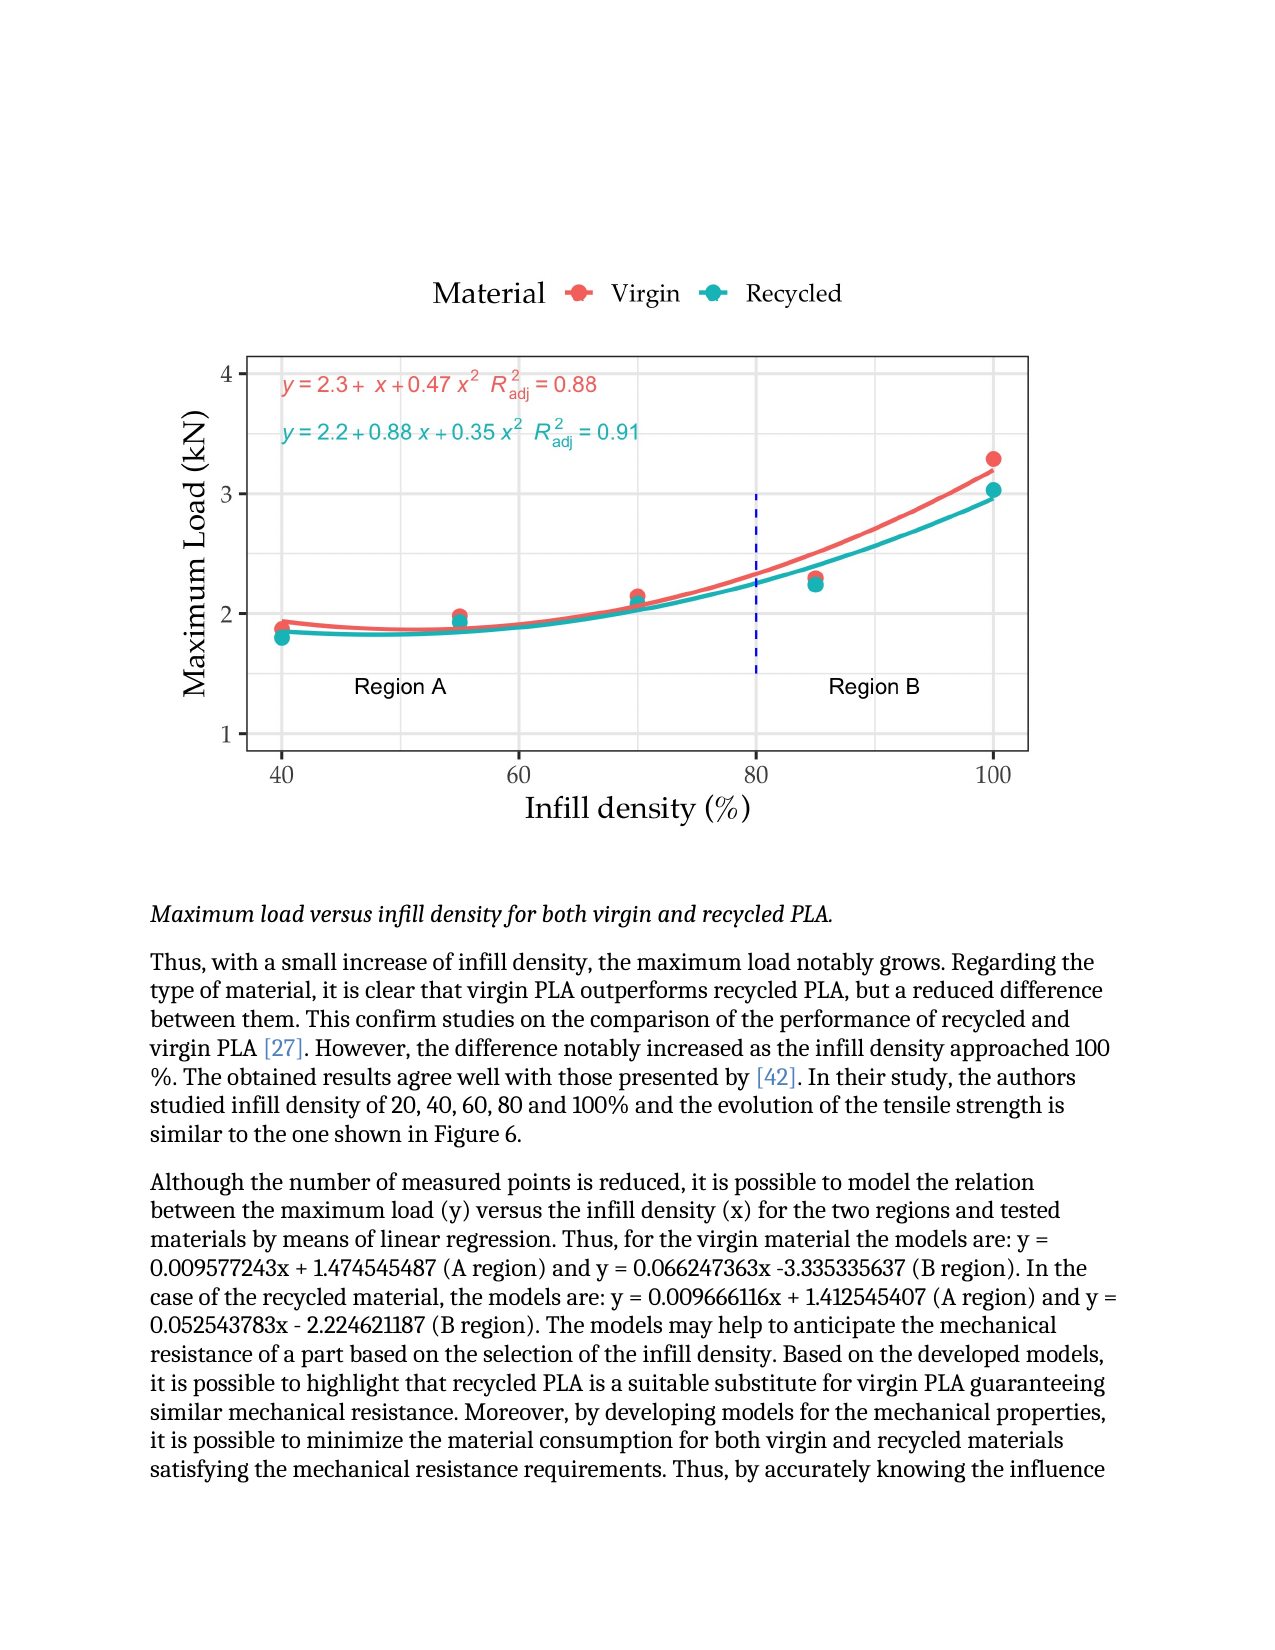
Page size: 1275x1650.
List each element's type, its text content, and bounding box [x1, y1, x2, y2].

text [150, 1167, 1125, 1484]
picture [168, 150, 1044, 880]
text Thus, with a small increase of infill density, the maximum load notably grows. Regarding the type of material, it is clear that virgin PLA outperforms recycled PLA, but a reduced difference between them. This confirm studies on the comparison of the performance of recycled and virgin PLA [27]. However, the difference notably increased as the infill density approached 100 %. The obtained results agree well with those presented by [42]. In their study, the authors studied infill density of 20, 40, 60, 80 and 100% and the evolution of the tensile strength is similar to the one shown in Figure 6. [150, 947, 1125, 1149]
text Maximum load versus infill density for both virgin and recycled PLA. [150, 900, 1125, 929]
